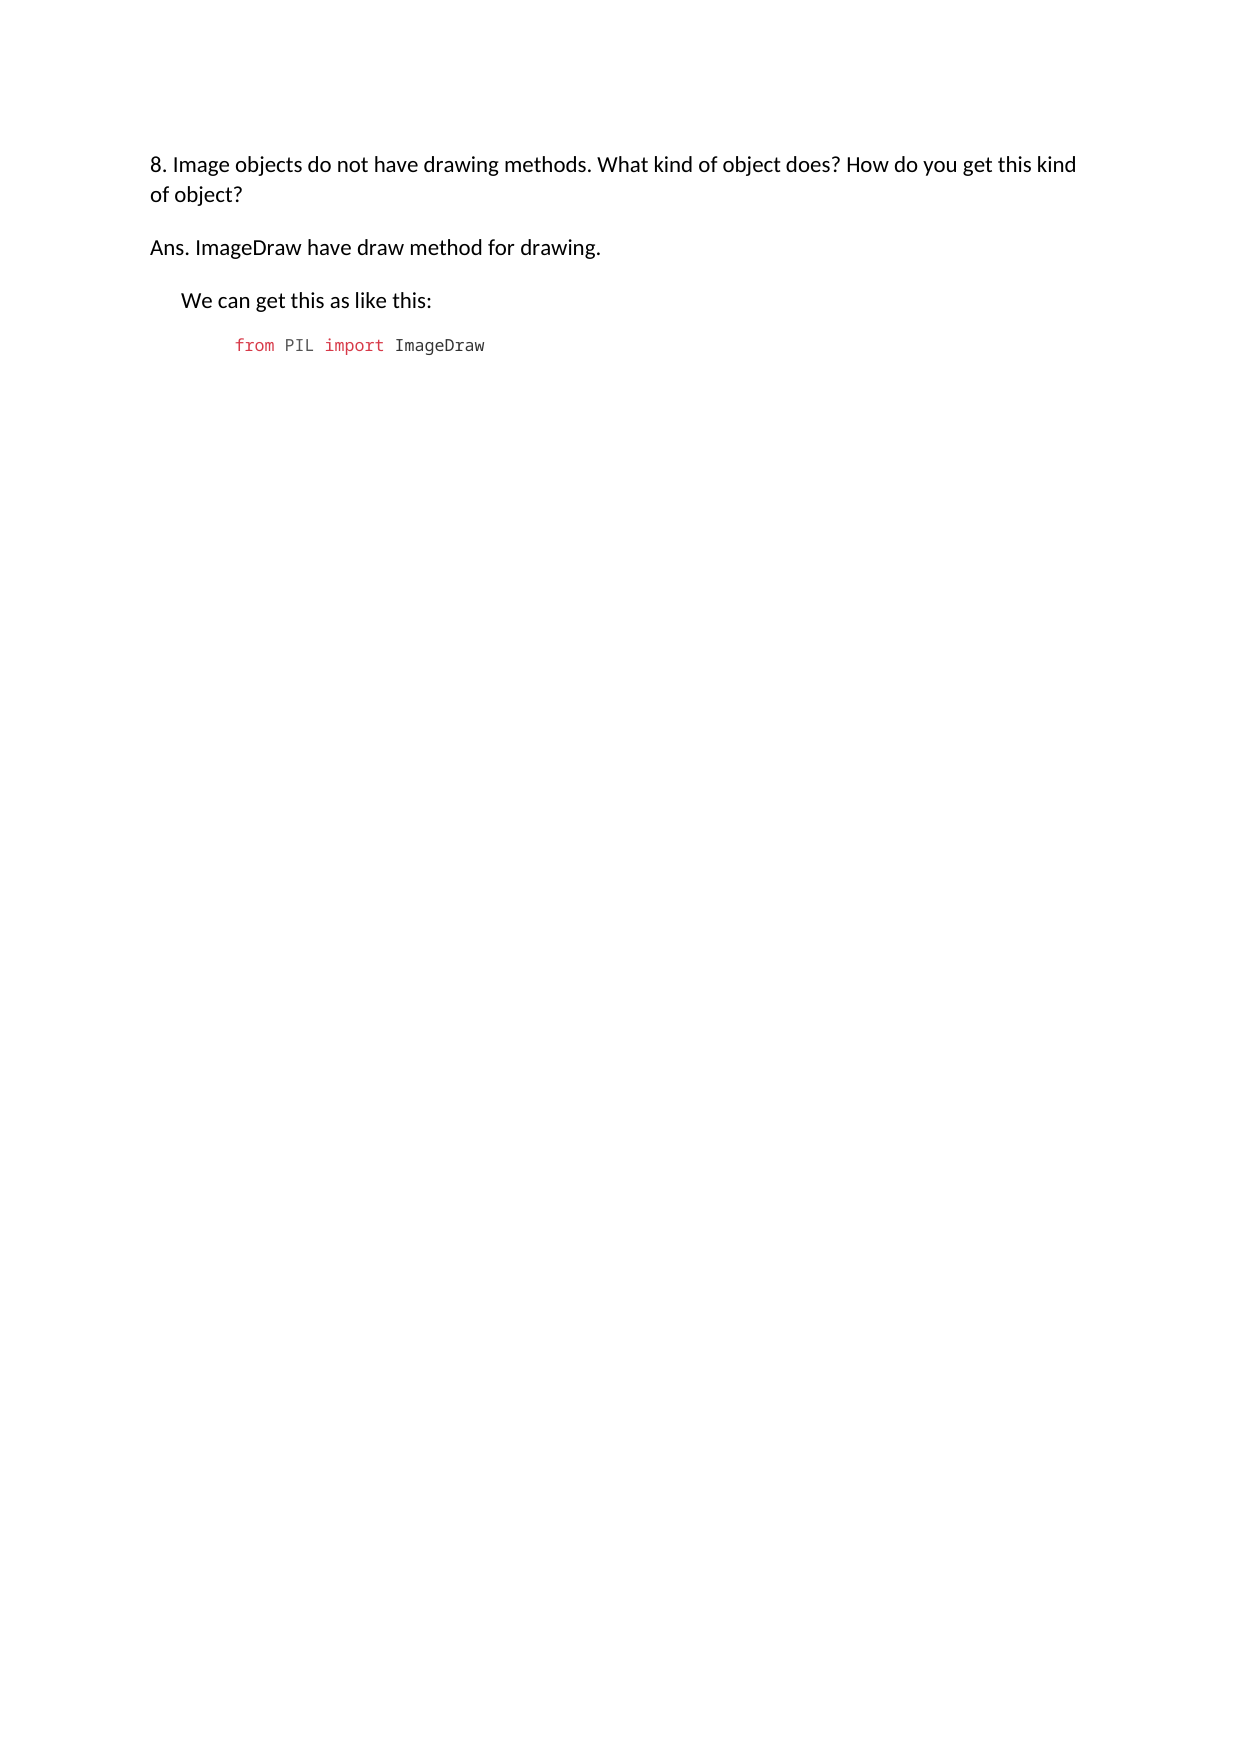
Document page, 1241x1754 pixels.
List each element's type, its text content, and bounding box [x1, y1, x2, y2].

list Ans. ImageDraw have draw method for drawing. [150, 233, 1090, 261]
list Image objects do not have drawing methods. What kind of object does? How do you get this kind of object? [150, 150, 1090, 208]
text from PIL import ImageDraw [150, 333, 1090, 356]
list We can get this as like this: [150, 286, 1090, 314]
